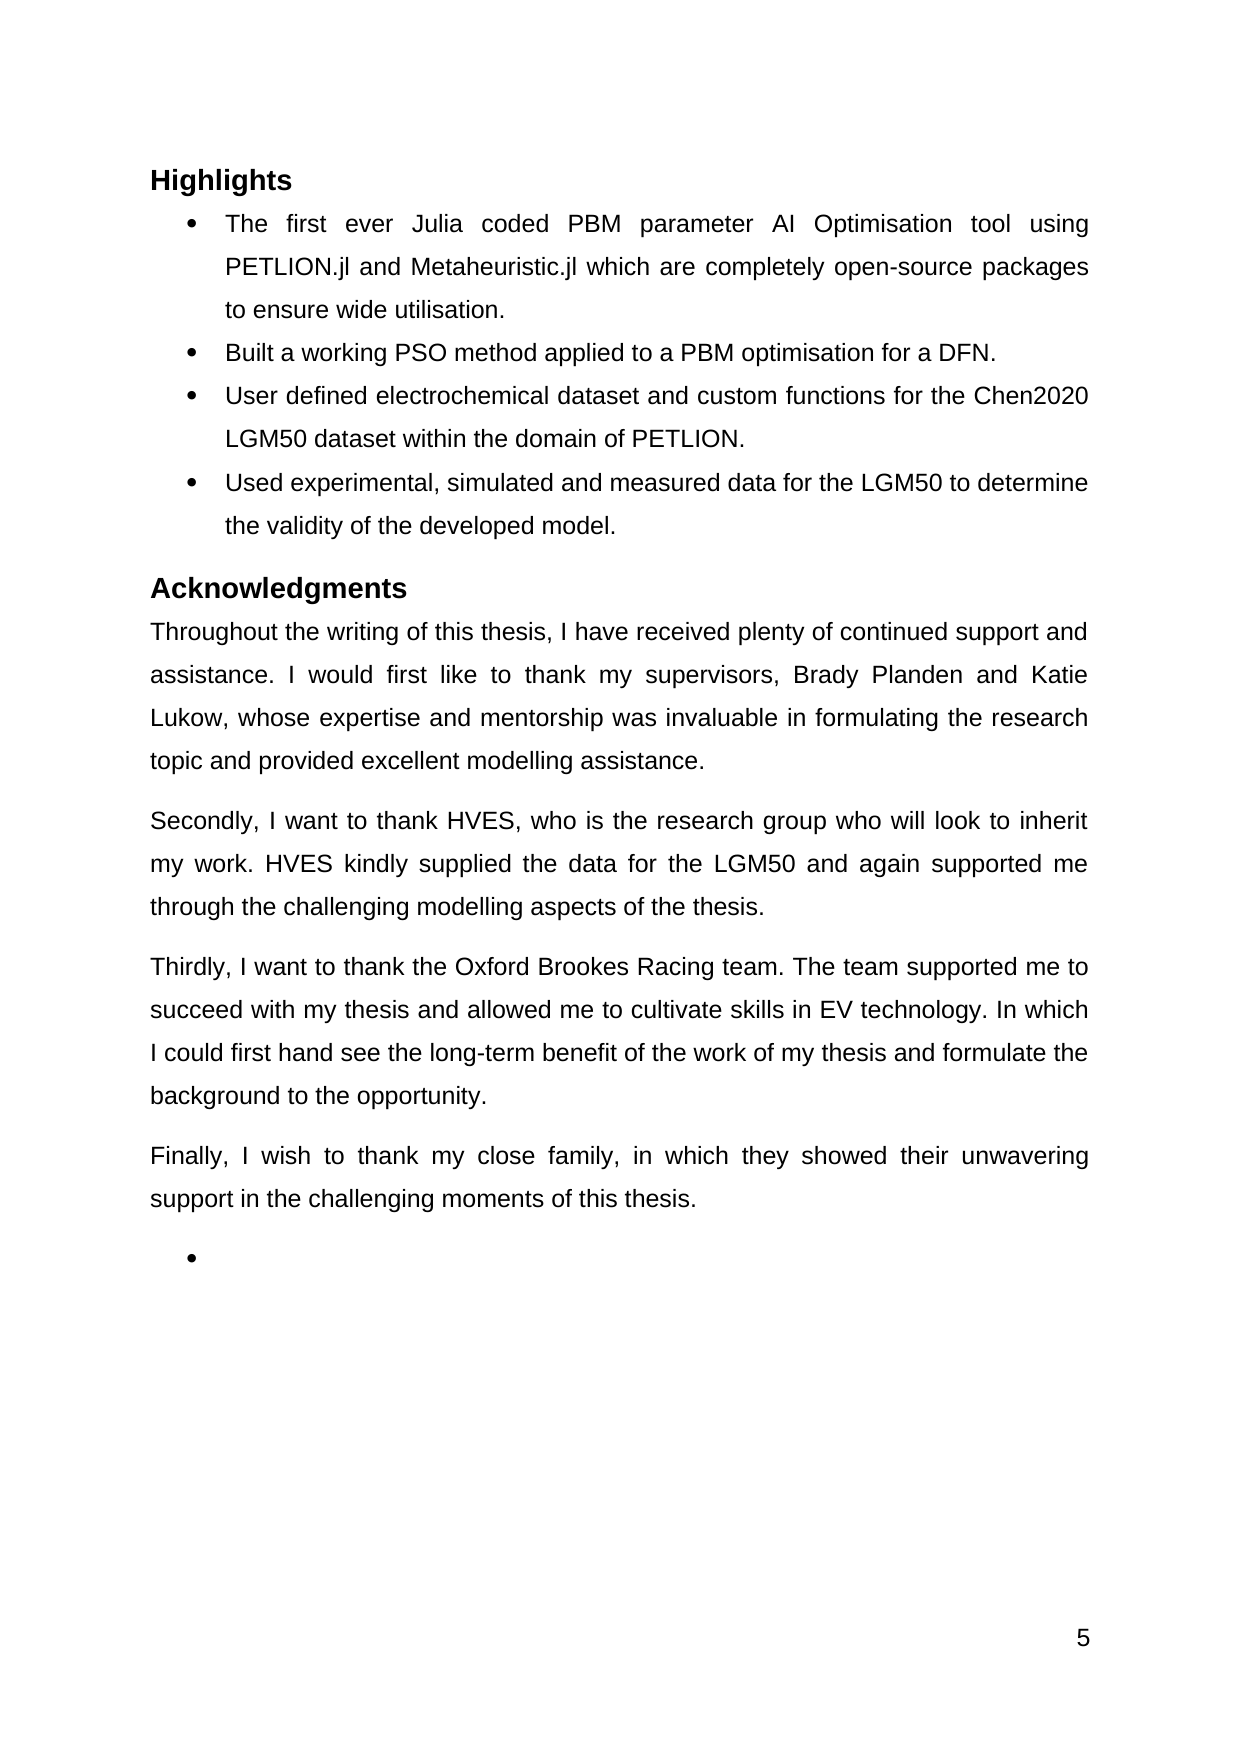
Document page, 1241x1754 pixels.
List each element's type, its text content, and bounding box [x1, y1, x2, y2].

text Thirdly, I want to thank the Oxford Brookes Racing team. The team supported me to succeed with my thesis and allowed me to cultivate skills in EV technology. In which I could first hand see the long-term benefit of the work of my thesis and formulate the background to the opportunity. [150, 952, 1090, 1110]
subtitle Highlights [150, 162, 1090, 196]
list User defined electrochemical dataset and custom functions for the Chen2020 LGM50 dataset within the domain of PETLION. [187, 381, 1090, 453]
text Secondly, I want to thank HVES, who is the research group who will look to inherit my work. HVES kindly supplied the data for the LGM50 and again supported me through the challenging modelling aspects of the thesis. [150, 806, 1090, 921]
list Built a working PSO method applied to a PBM optimisation for a DFN. [187, 338, 1090, 367]
text Throughout the writing of this thesis, I have received plenty of continued support and assistance. I would first like to thank my supervisors, Brady Planden and Katie Lukow, whose expertise and mentorship was invaluable in formulating the research topic and provided excellent modelling assistance. [150, 617, 1090, 775]
list Used experimental, simulated and measured data for the LGM50 to determine the validity of the developed model. [187, 468, 1090, 539]
list The first ever Julia coded PBM parameter AI Optimisation tool using PETLION.jl and Metaheuristic.jl which are completely open-source packages to ensure wide utilisation. [187, 208, 1090, 324]
text Finally, I wish to thank my close family, in which they showed their unwavering support in the challenging moments of this thesis. [150, 1141, 1090, 1213]
subtitle Acknowledgments [150, 571, 1090, 604]
